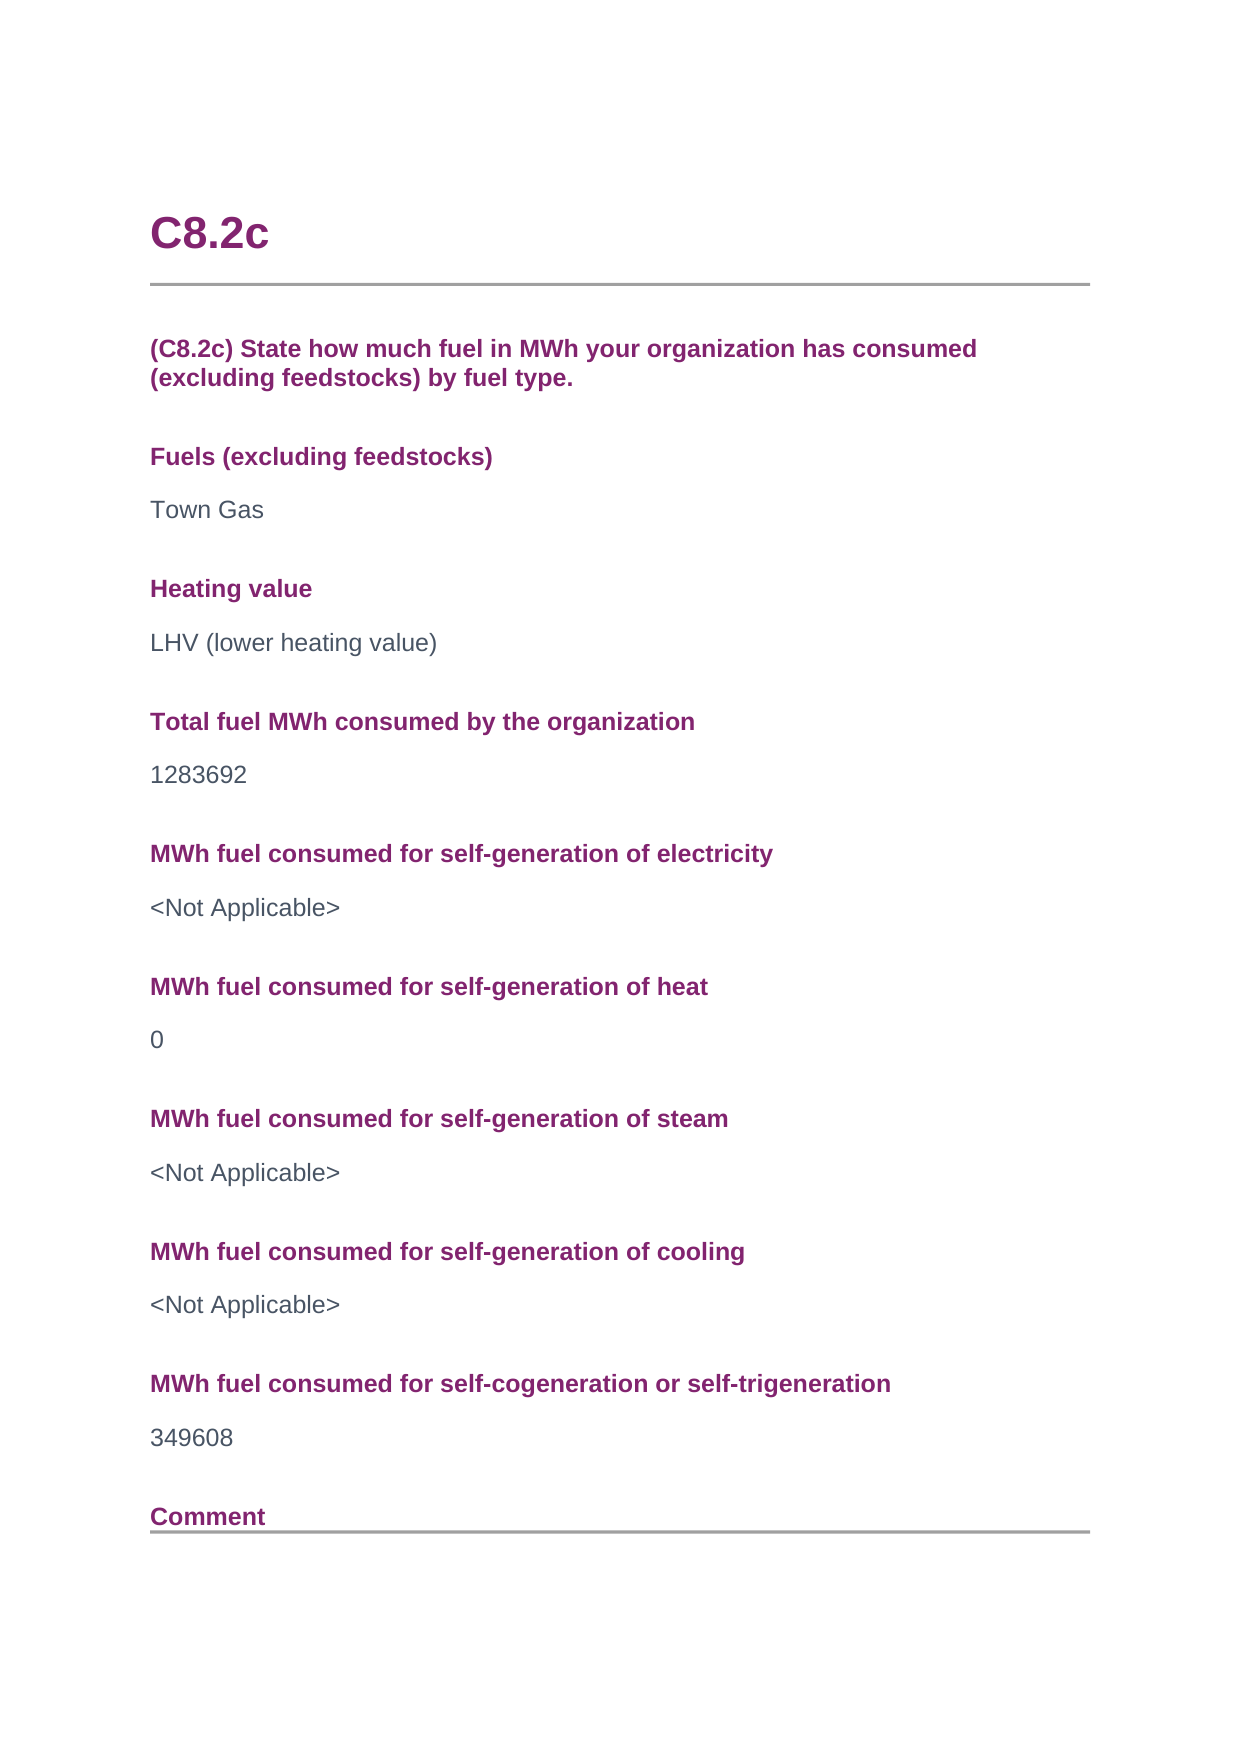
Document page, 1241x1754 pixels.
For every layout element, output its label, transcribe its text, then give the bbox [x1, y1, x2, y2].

subtitle Fuels (excluding feedstocks) [150, 442, 1090, 470]
subtitle MWh fuel consumed for self-generation of electricity [150, 839, 1090, 868]
text 0 [150, 1025, 1090, 1054]
text LHV (lower heating value) [150, 628, 1090, 657]
text Town Gas [150, 495, 1090, 524]
text <Not Applicable> [150, 1290, 1090, 1319]
subtitle Heating value [150, 574, 1090, 603]
text <Not Applicable> [150, 1158, 1090, 1187]
subtitle C8.2c [150, 150, 1090, 258]
subtitle Comment [150, 1502, 1090, 1530]
text <Not Applicable> [150, 893, 1090, 922]
subtitle MWh fuel consumed for self-cogeneration or self-trigeneration [150, 1369, 1090, 1398]
subtitle (C8.2c) State how much fuel in MWh your organization has consumed (excluding feedstocks) by fuel type. [150, 334, 1090, 392]
subtitle MWh fuel consumed for self-generation of heat [150, 972, 1090, 1000]
text 1283692 [150, 760, 1090, 789]
subtitle MWh fuel consumed for self-generation of cooling [150, 1237, 1090, 1265]
subtitle MWh fuel consumed for self-generation of steam [150, 1104, 1090, 1133]
subtitle Total fuel MWh consumed by the organization [150, 707, 1090, 735]
text 349608 [150, 1423, 1090, 1452]
